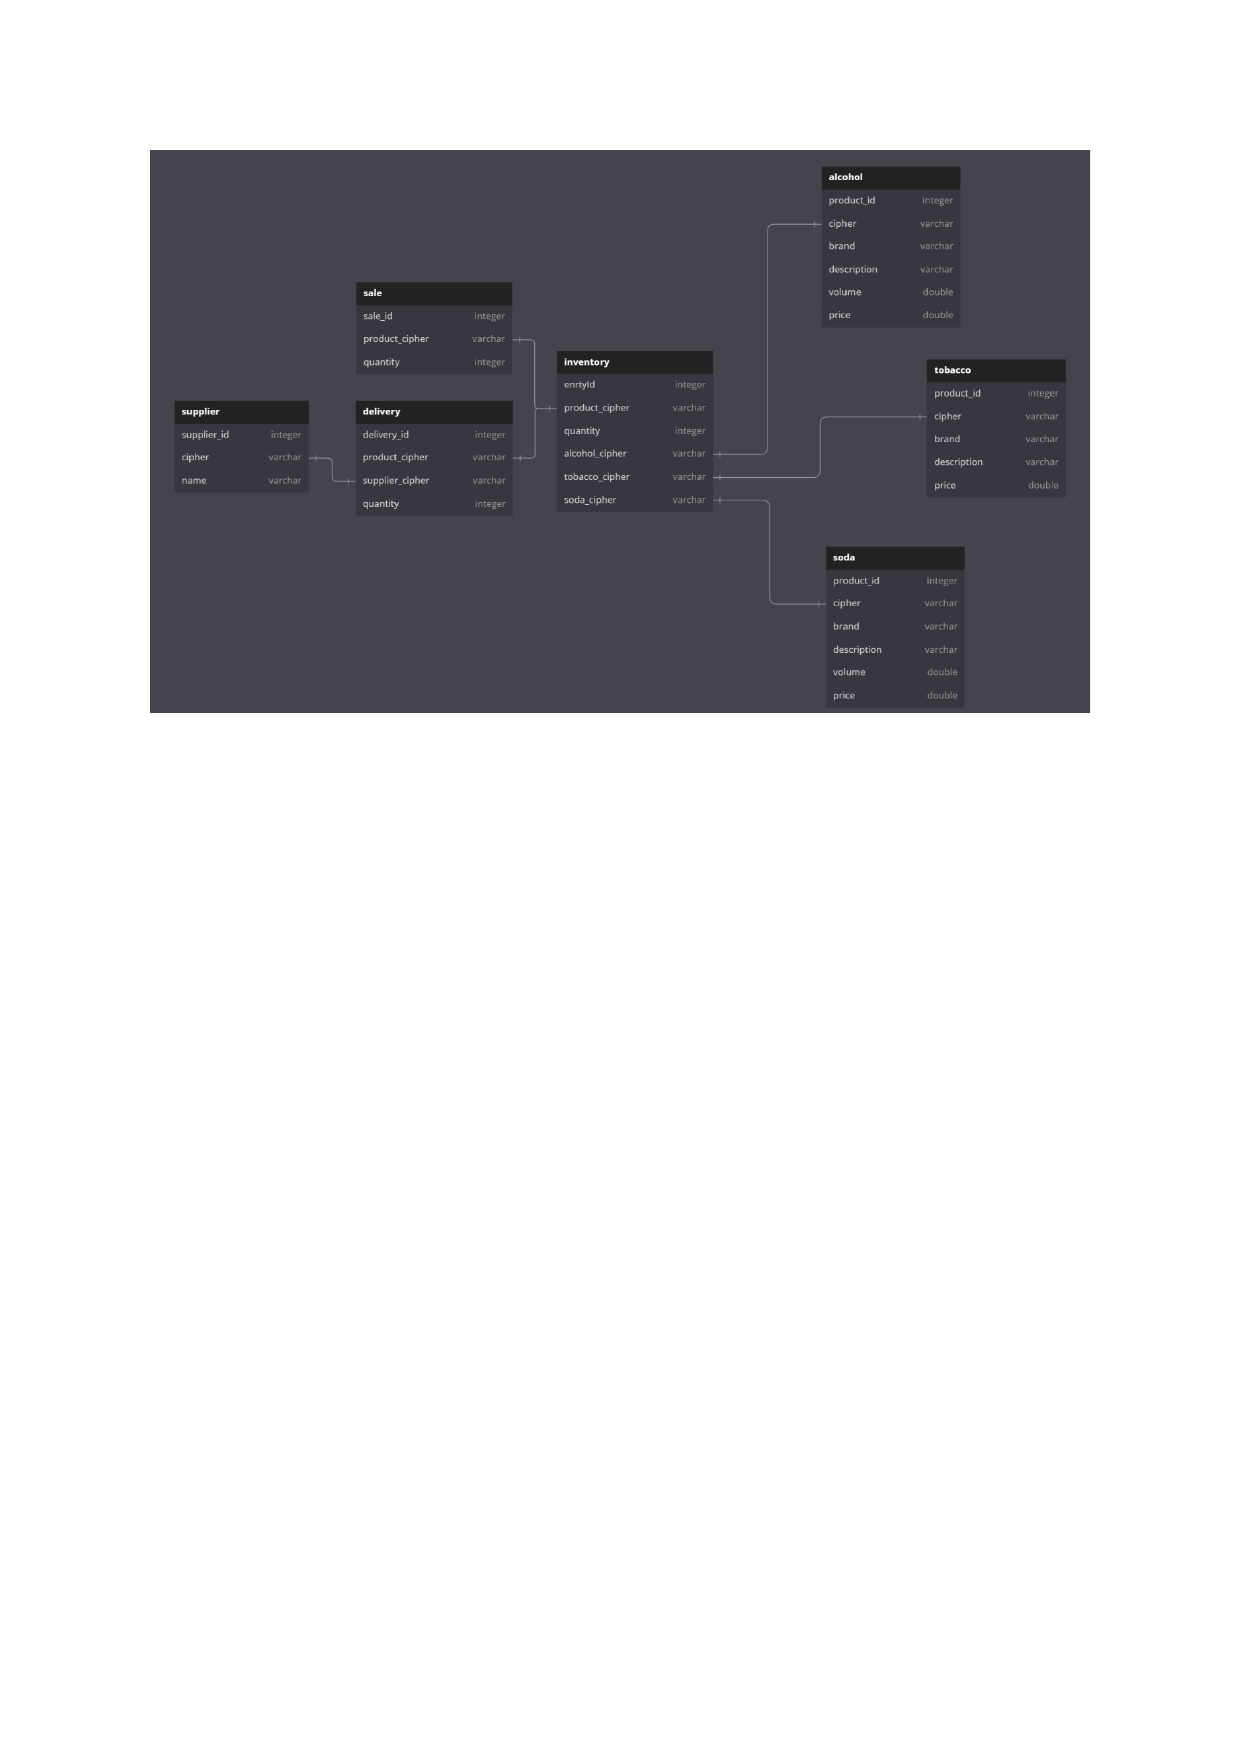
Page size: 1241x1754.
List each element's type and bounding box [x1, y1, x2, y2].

picture [150, 150, 1091, 713]
